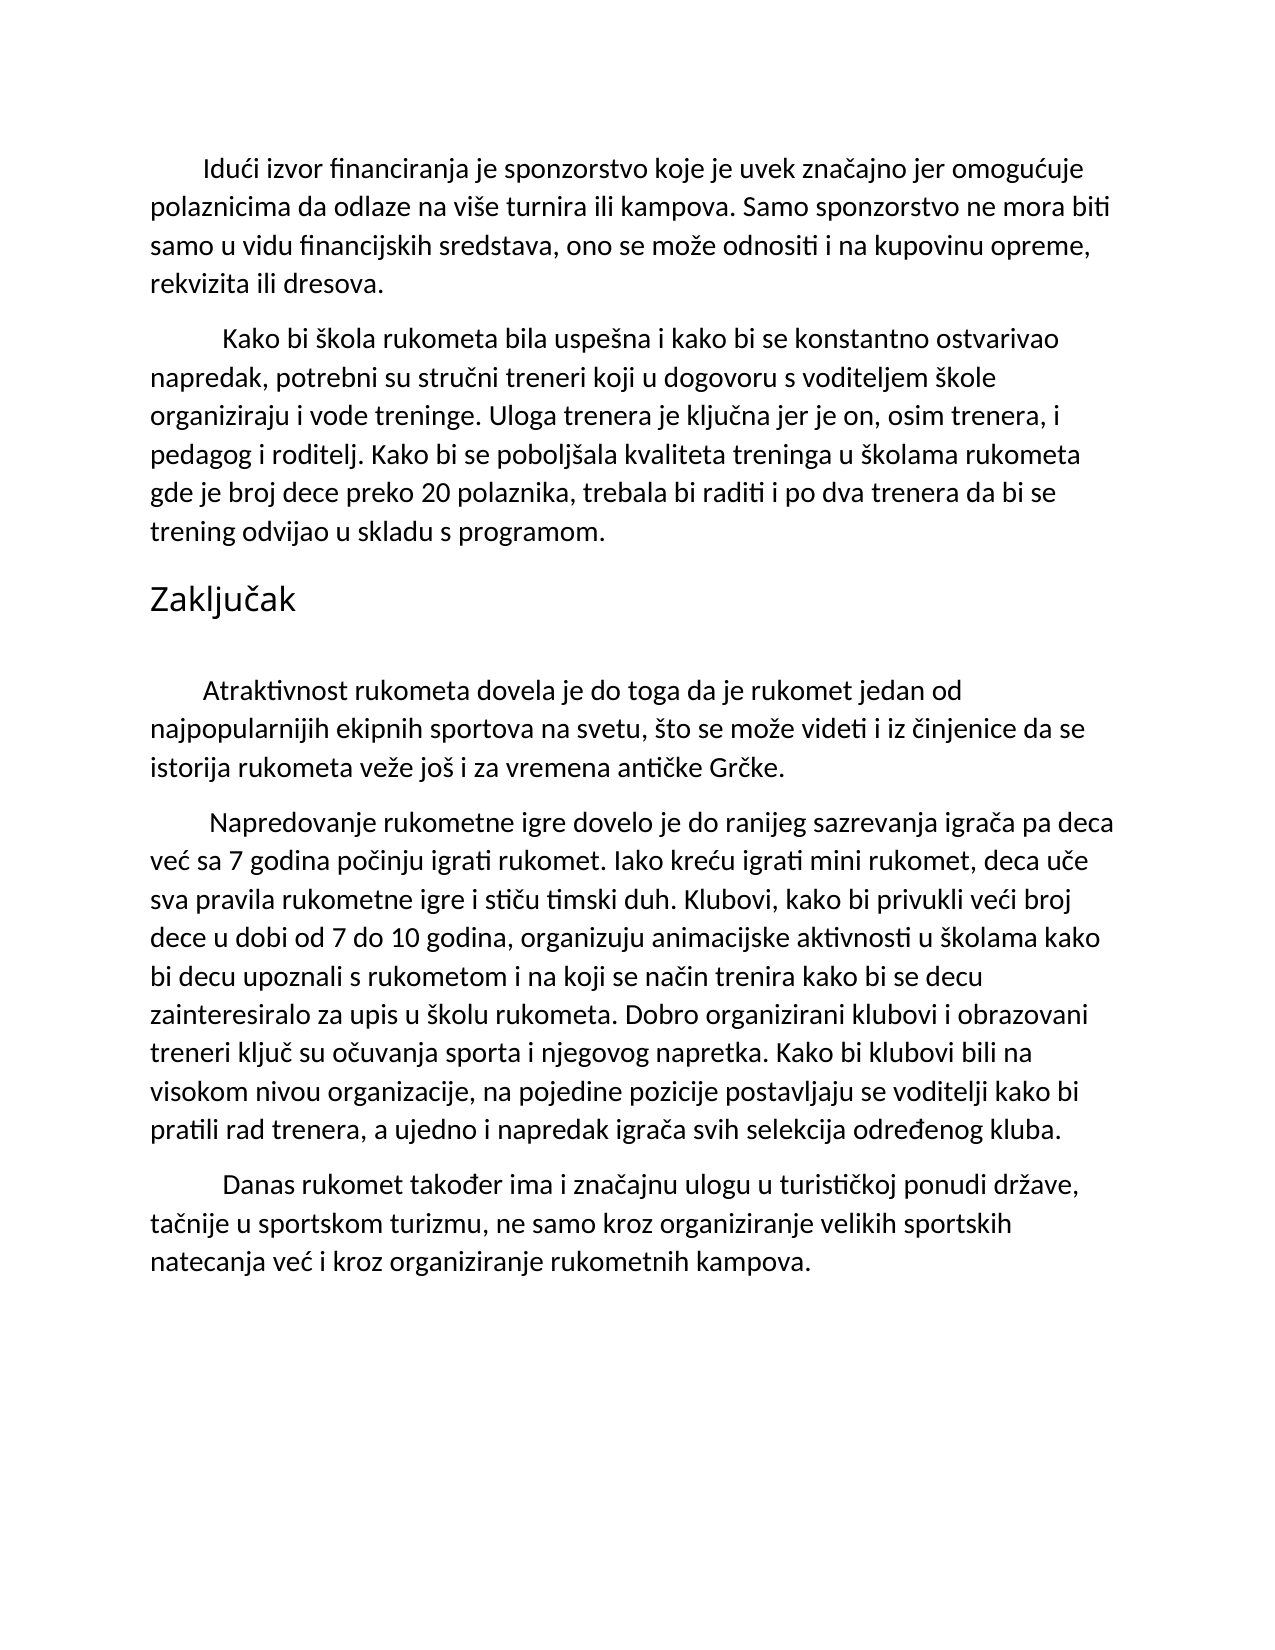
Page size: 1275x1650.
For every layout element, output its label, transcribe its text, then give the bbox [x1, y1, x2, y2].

text Napredovanje rukometne igre dovelo je do ranijeg sazrevanja igrača pa deca već sa 7 godina počinju igrati rukomet. Iako kreću igrati mini rukomet, deca uče sva pravila rukometne igre i stiču timski duh. Klubovi, kako bi privukli veći broj dece u dobi od 7 do 10 godina, organizuju animacijske aktivnosti u školama kako bi decu upoznali s rukometom i na koji se način trenira kako bi se decu zainteresiralo za upis u školu rukometa. Dobro organizirani klubovi i obrazovani treneri ključ su očuvanja sporta i njegovog napretka. Kako bi klubovi bili na visokom nivou organizacije, na pojedine pozicije postavljaju se voditelji kako bi pratili rad trenera, a ujedno i napredak igrača svih selekcija određenog kluba. [150, 804, 1125, 1147]
text Kako bi škola rukometa bila uspešna i kako bi se konstantno ostvarivao napredak, potrebni su stručni treneri koji u dogovoru s voditeljem škole organiziraju i vode treninge. Uloga trenera je ključna jer je on, osim trenera, i pedagog i roditelj. Kako bi se poboljšala kvaliteta treninga u školama rukometa gde je broj dece preko 20 polaznika, trebala bi raditi i po dva trenera da bi se trening odvijao u skladu s programom. [150, 320, 1125, 548]
text Atraktivnost rukometa dovela je do toga da je rukomet jedan od najpopularnijih ekipnih sportova na svetu, što se može videti i iz činjenice da se istorija rukometa veže još i za vremena antičke Grčke. [150, 672, 1125, 784]
text Danas rukomet također ima i značajnu ulogu u turističkoj ponudi države, tačnije u sportskom turizmu, ne samo kroz organiziranje velikih sportskih natecanja već i kroz organiziranje rukometnih kampova. [150, 1166, 1125, 1279]
subtitle Zaključak [150, 576, 1125, 621]
text Idući izvor financiranja je sponzorstvo koje je uvek značajno jer omogućuje polaznicima da odlaze na više turnira ili kampova. Samo sponzorstvo ne mora biti samo u vidu financijskih sredstava, ono se može odnositi i na kupovinu opreme, rekvizita ili dresova. [150, 150, 1125, 301]
